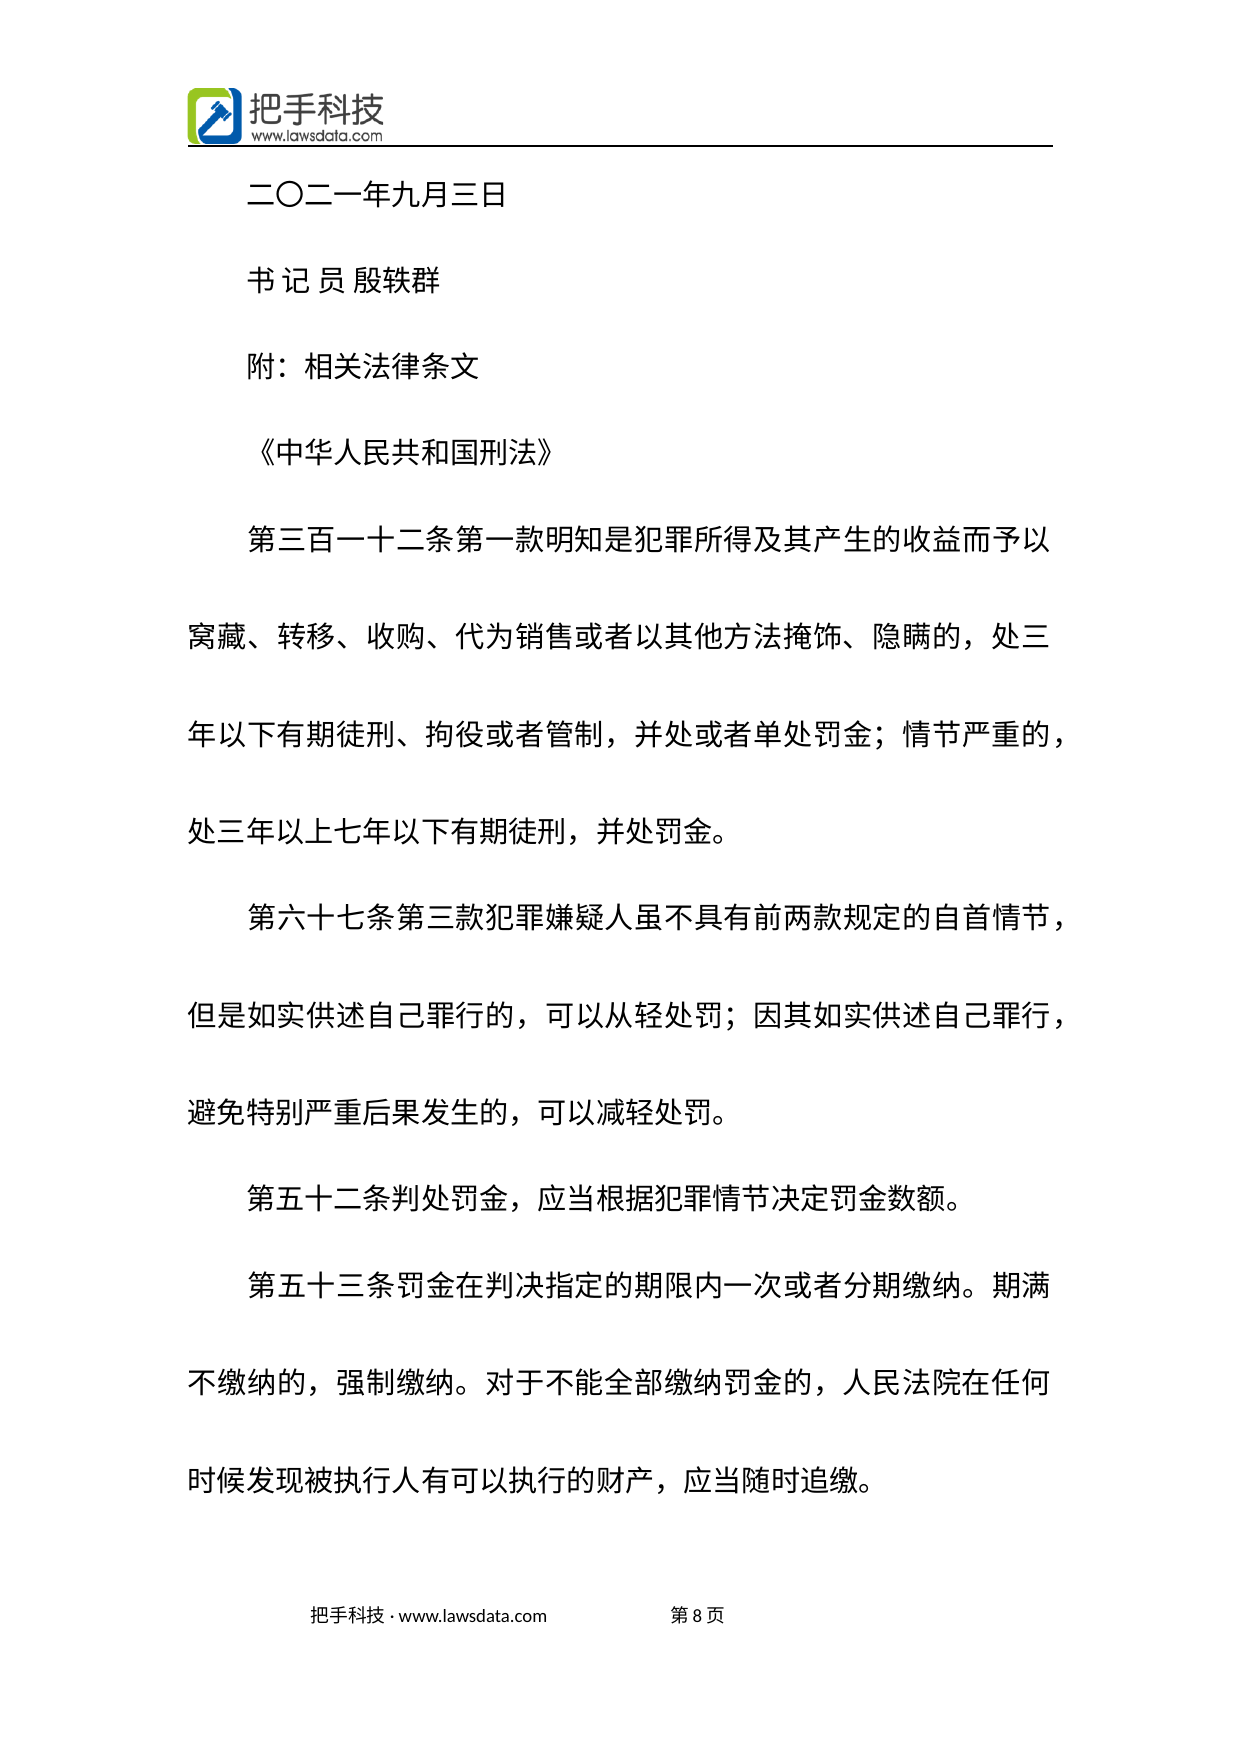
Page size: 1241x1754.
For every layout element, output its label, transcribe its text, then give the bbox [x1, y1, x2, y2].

text 第五十二条判处罚金，应当根据犯罪情节决定罚金数额。 [187, 1164, 1053, 1229]
text 《中华人民共和国刑法》 [187, 419, 1053, 484]
text 附：相关法律条文 [187, 332, 1053, 397]
picture [187, 88, 384, 144]
text 书 记 员 殷轶群 [187, 246, 1053, 311]
text 第五十三条罚金在判决指定的期限内一次或者分期缴纳。期满不缴纳的，强制缴纳。对于不能全部缴纳罚金的，人民法院在任何时候发现被执行人有可以执行的财产，应当随时追缴。 [187, 1251, 1053, 1511]
text 二〇二一年九月三日 [187, 160, 1053, 225]
text 第六十七条第三款犯罪嫌疑人虽不具有前两款规定的自首情节，但是如实供述自己罪行的，可以从轻处罚；因其如实供述自己罪行，避免特别严重后果发生的，可以减轻处罚。 [187, 883, 1053, 1143]
text 第三百一十二条第一款明知是犯罪所得及其产生的收益而予以窝藏、转移、收购、代为销售或者以其他方法掩饰、隐瞒的，处三年以下有期徒刑、拘役或者管制，并处或者单处罚金；情节严重的，处三年以上七年以下有期徒刑，并处罚金。 [187, 505, 1053, 862]
